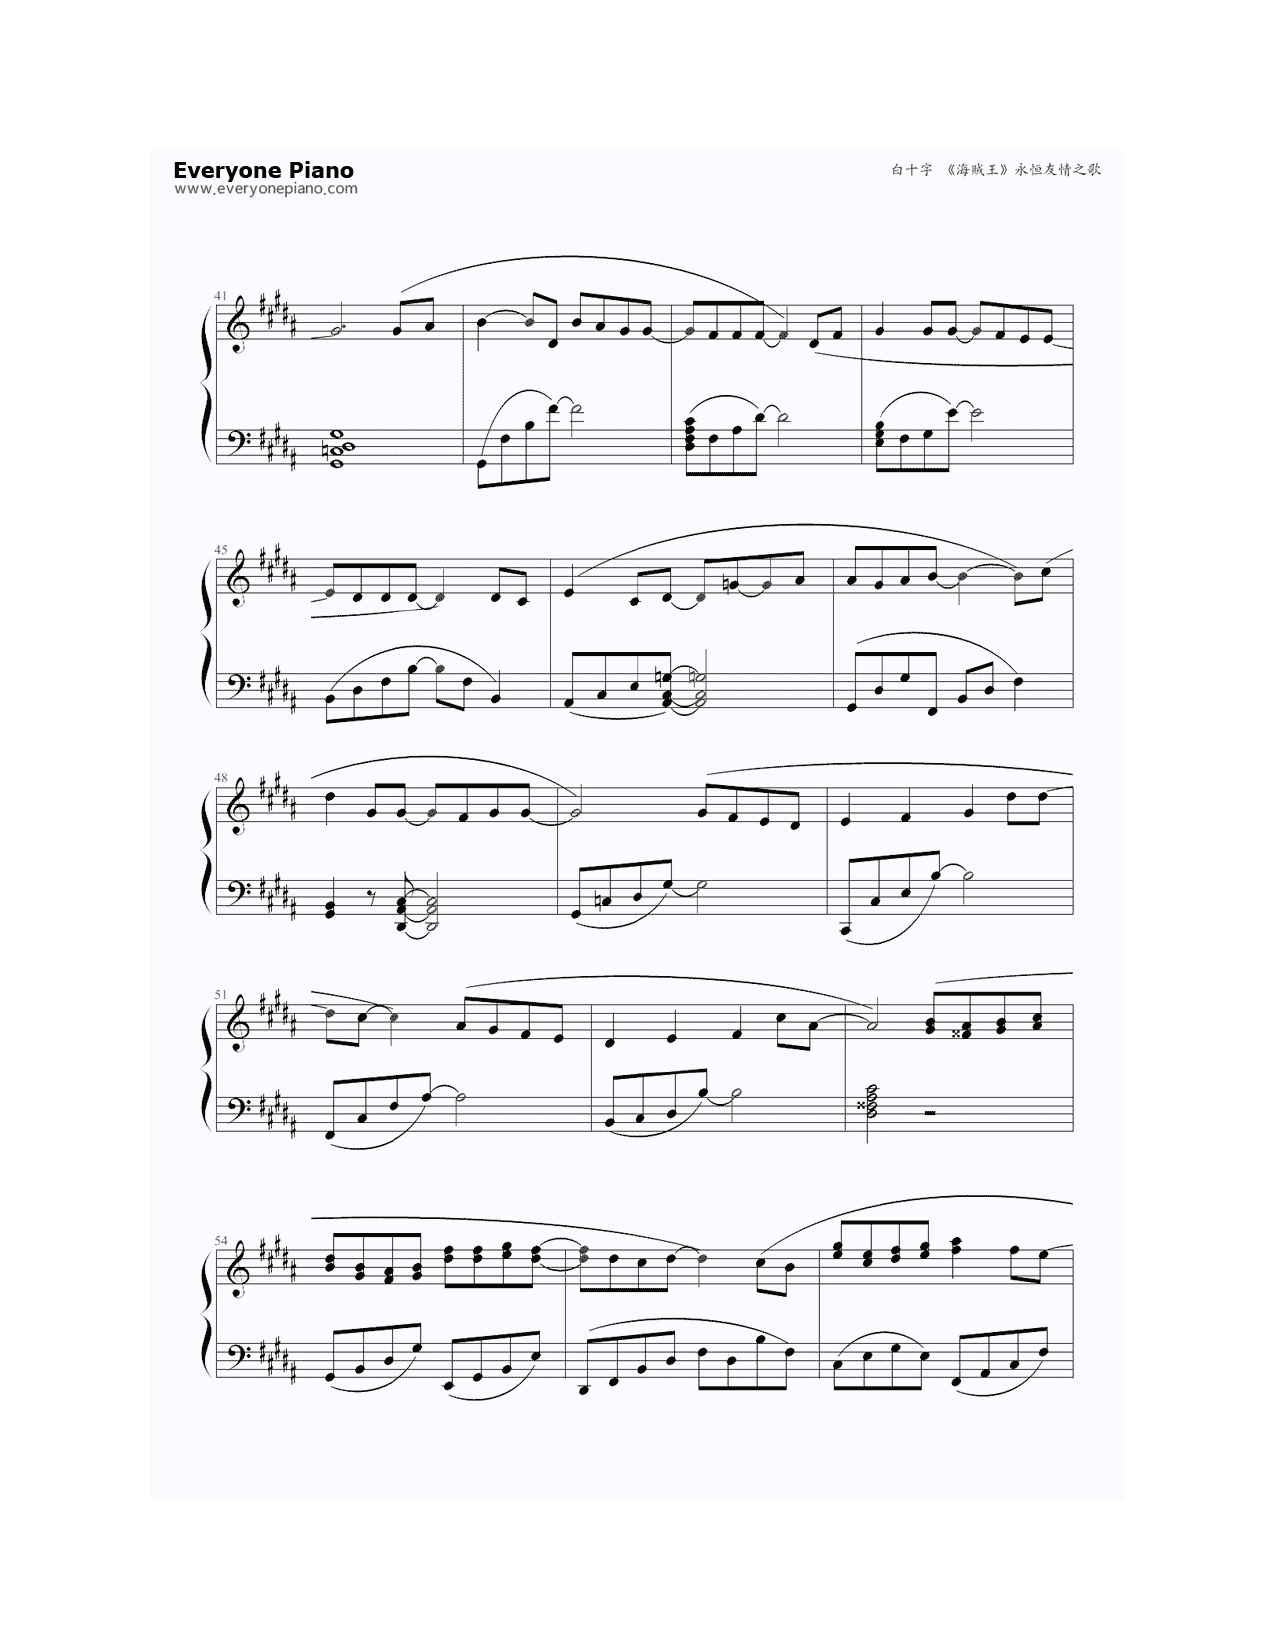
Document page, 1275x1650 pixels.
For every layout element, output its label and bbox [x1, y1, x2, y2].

picture [150, 150, 1125, 1501]
